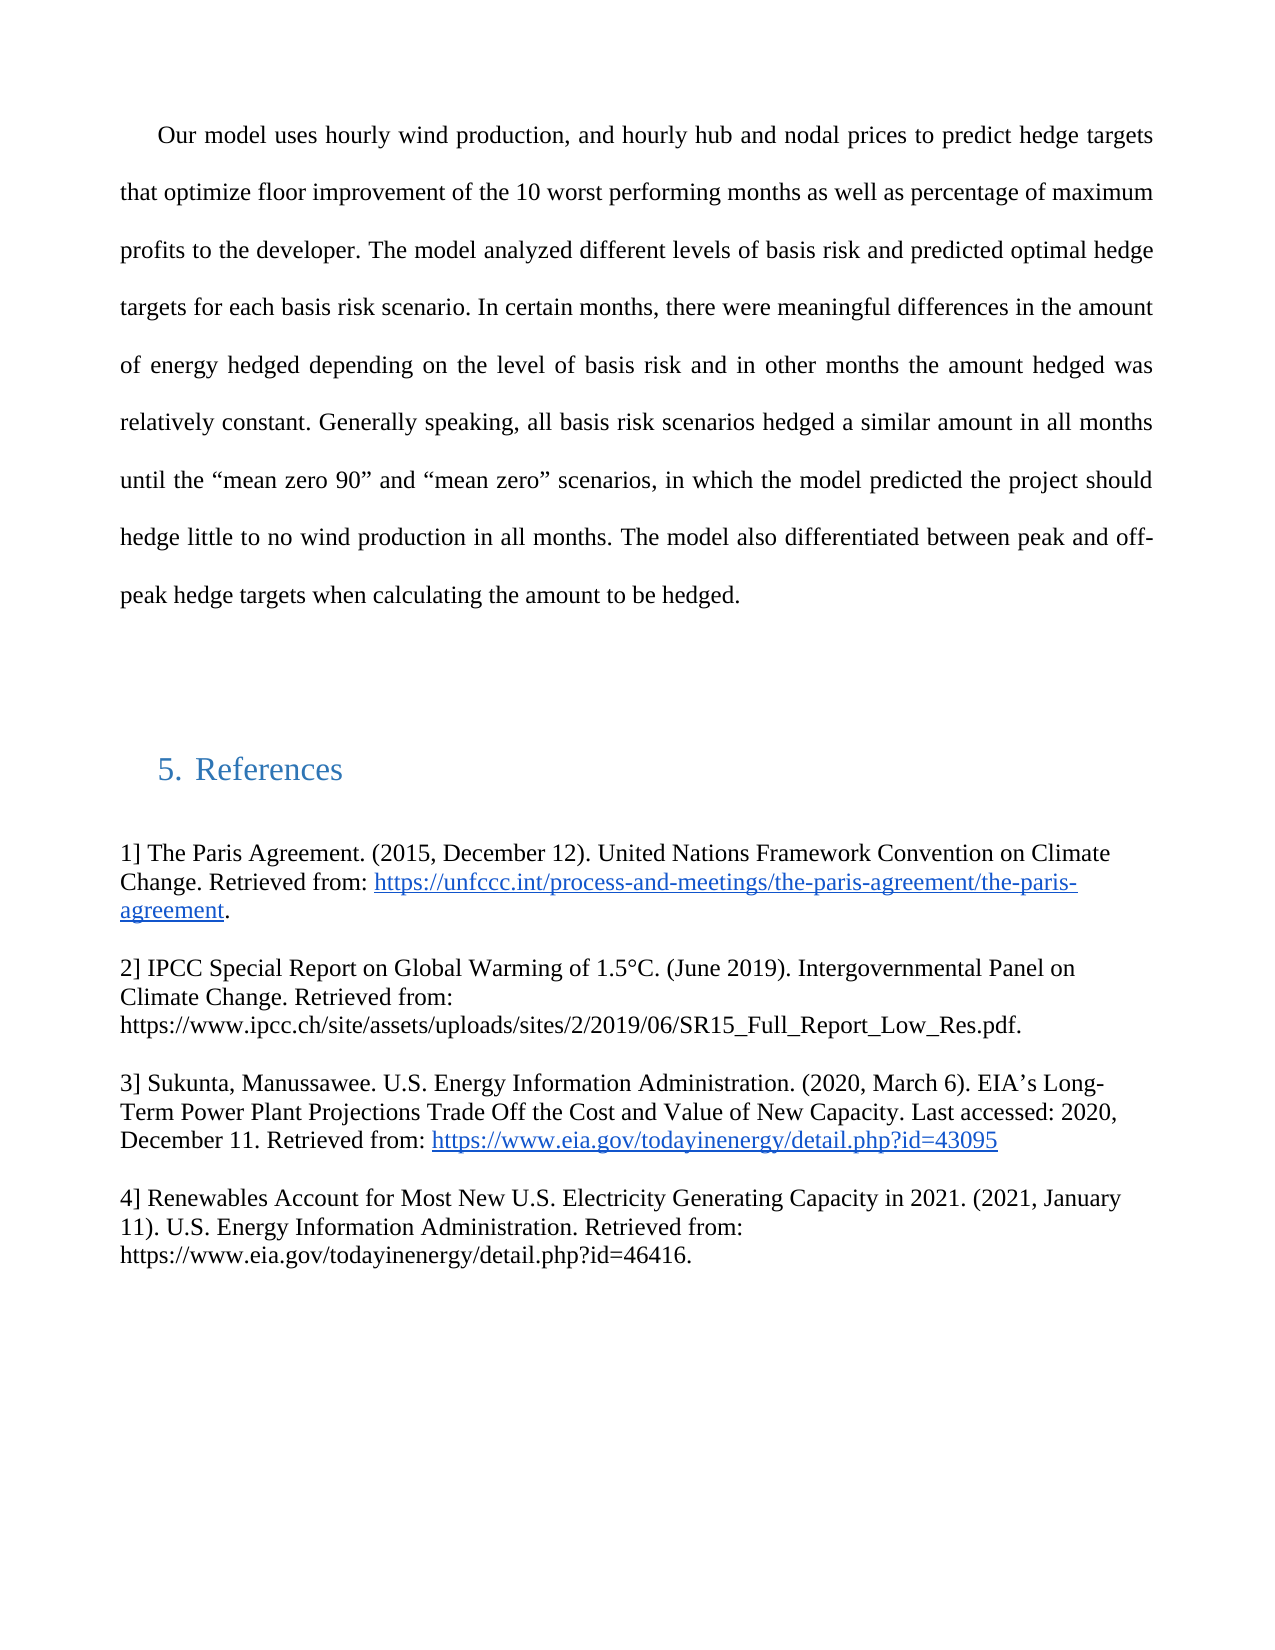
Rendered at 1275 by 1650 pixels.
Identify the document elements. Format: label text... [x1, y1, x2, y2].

text 4] Renewables Account for Most New U.S. Electricity Generating Capacity in 2021. (2021, January 11). U.S. Energy Information Administration. Retrieved from: https://www.eia.gov/todayinenergy/detail.php?id=46416. [120, 1183, 1155, 1269]
text 3] Sukunta, Manussawee. U.S. Energy Information Administration. (2020, March 6). EIA’s Long-Term Power Plant Projections Trade Off the Cost and Value of New Capacity. Last accessed: 2020, December 11. Retrieved from: https://www.eia.gov/todayinenergy/detail.php?id=43095 [120, 1068, 1155, 1154]
subtitle References [157, 749, 1155, 788]
text 2] IPCC Special Report on Global Warming of 1.5°C. (June 2019). Intergovernmental Panel on Climate Change. Retrieved from: https://www.ipcc.ch/site/assets/uploads/sites/2/2019/06/SR15_Full_Report_Low_Res.pdf. [120, 953, 1155, 1039]
text 1] The Paris Agreement. (2015, December 12). United Nations Framework Convention on Climate Change. Retrieved from: https://unfccc.int/process-and-meetings/the-paris-agreement/the-paris-agreement. [120, 838, 1155, 924]
text Our model uses hourly wind production, and hourly hub and nodal prices to predict hedge targets that optimize floor improvement of the 10 worst performing months as well as percentage of maximum profits to the developer. The model analyzed different levels of basis risk and predicted optimal hedge targets for each basis risk scenario. In certain months, there were meaningful differences in the amount of energy hedged depending on the level of basis risk and in other months the amount hedged was relatively constant. Generally speaking, all basis risk scenarios hedged a similar amount in all months until the “mean zero 90” and “mean zero” scenarios, in which the model predicted the project should hedge little to no wind production in all months. The model also differentiated between peak and off-peak hedge targets when calculating the amount to be hedged. [120, 120, 1155, 609]
